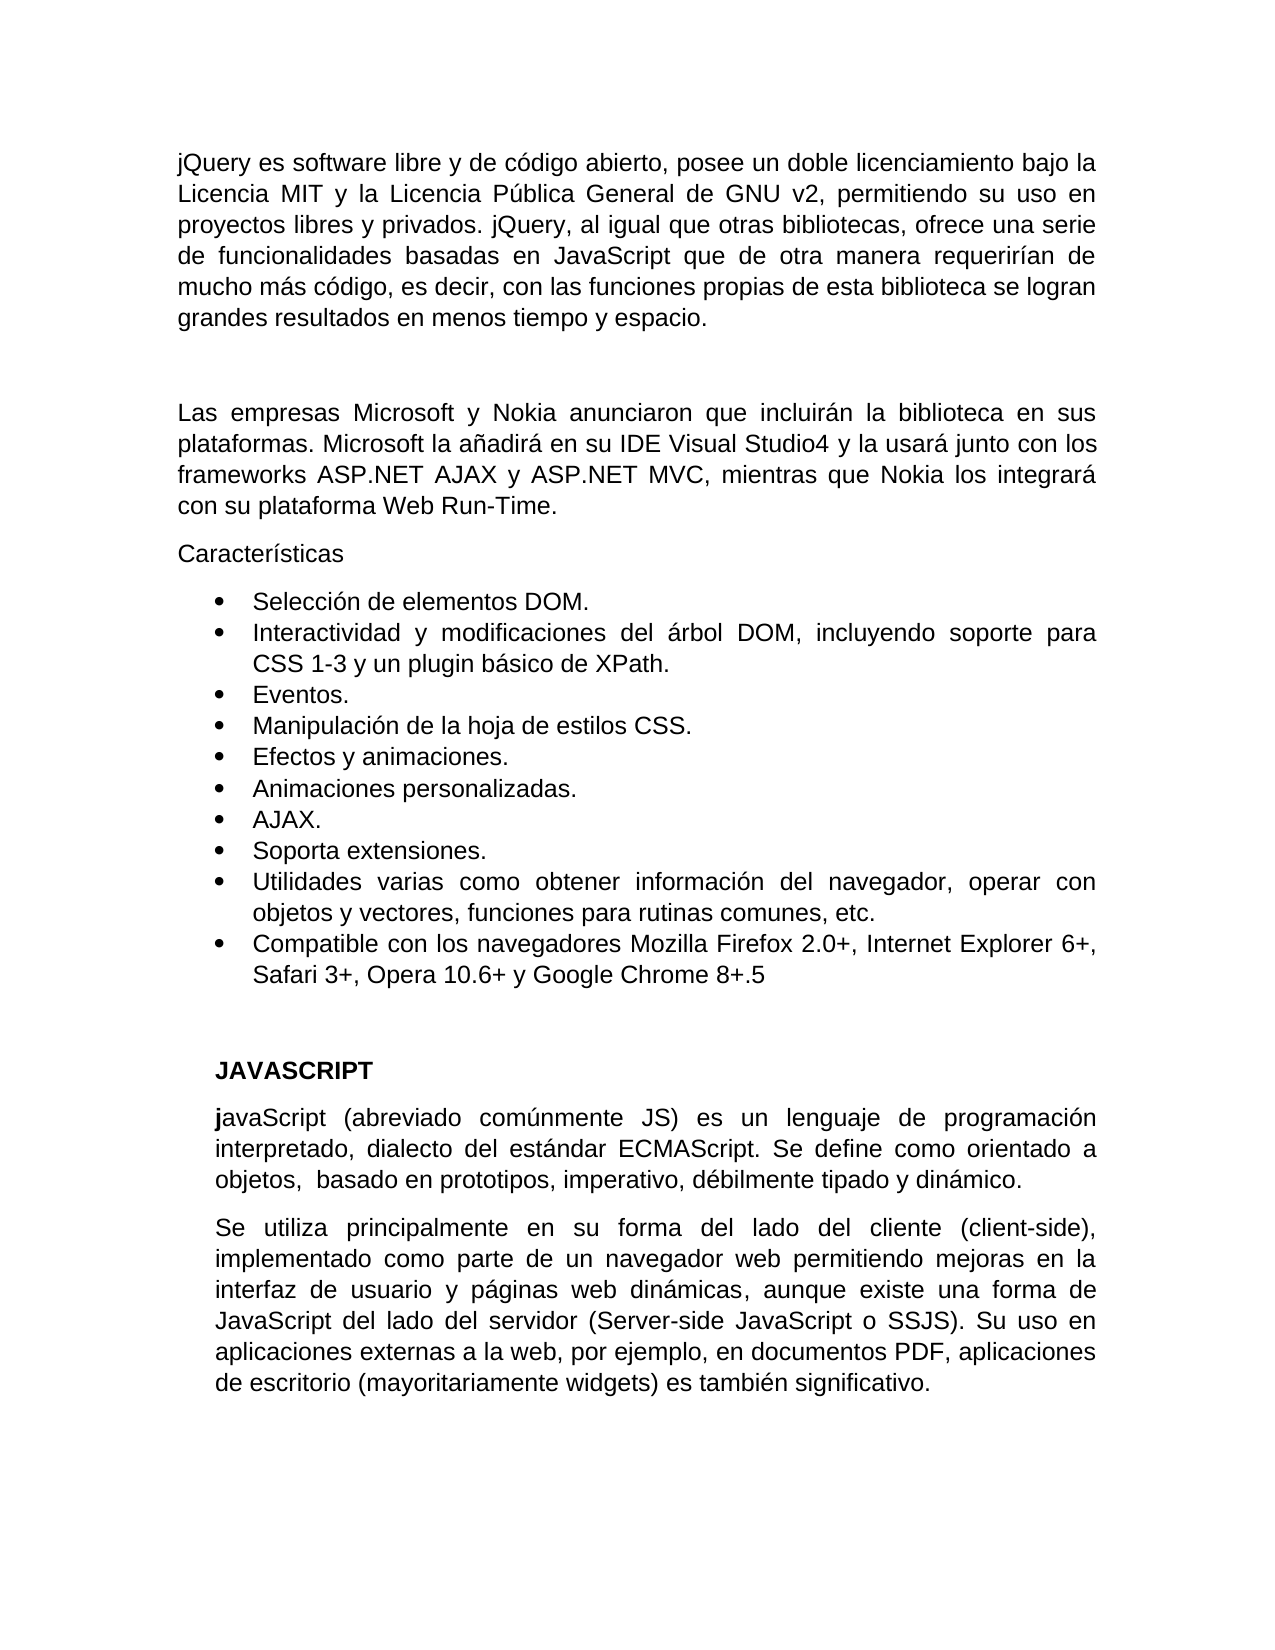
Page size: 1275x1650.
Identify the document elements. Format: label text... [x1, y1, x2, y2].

text Las empresas Microsoft y Nokia anunciaron que incluirán la biblioteca en sus plataformas.​ Microsoft la añadirá en su IDE Visual Studio4​ y la usará junto con los frameworks ASP.NET AJAX y ASP.NET MVC, mientras que Nokia los integrará con su plataforma Web Run-Time. [177, 398, 1098, 520]
text Se utiliza principalmente en su forma del lado del cliente (client-side), implementado como parte de un navegador web permitiendo mejoras en la interfaz de usuario y páginas web dinámicas​, aunque existe una forma de JavaScript del lado del servidor (Server-side JavaScript o SSJS). Su uso en aplicaciones externas a la web, por ejemplo, en documentos PDF, aplicaciones de escritorio (mayoritariamente widgets) es también significativo. [215, 1213, 1098, 1397]
list Efectos y animaciones. [215, 742, 1098, 771]
list Selección de elementos DOM. [215, 587, 1098, 616]
text Características [177, 539, 1098, 568]
text jQuery es software libre y de código abierto, posee un doble licenciamiento bajo la Licencia MIT y la Licencia Pública General de GNU v2, permitiendo su uso en proyectos libres y privados.​ jQuery, al igual que otras bibliotecas, ofrece una serie de funcionalidades basadas en JavaScript que de otra manera requerirían de mucho más código, es decir, con las funciones propias de esta biblioteca se logran grandes resultados en menos tiempo y espacio. [177, 148, 1098, 332]
list Interactividad y modificaciones del árbol DOM, incluyendo soporte para CSS 1-3 y un plugin básico de XPath. [215, 618, 1098, 678]
list Compatible con los navegadores Mozilla Firefox 2.0+, Internet Explorer 6+, Safari 3+, Opera 10.6+ y Google Chrome 8+.5​ [215, 929, 1098, 989]
list Soporta extensiones. [215, 836, 1098, 865]
list AJAX. [215, 805, 1098, 833]
list Utilidades varias como obtener información del navegador, operar con objetos y vectores, funciones para rutinas comunes, etc. [215, 867, 1098, 927]
list Animaciones personalizadas. [215, 773, 1098, 802]
list Eventos. [215, 680, 1098, 709]
text JAVASCRIPT [215, 1056, 1098, 1084]
text javaScript (abreviado comúnmente JS) es un lenguaje de programación interpretado, dialecto del estándar ECMAScript. Se define como orientado a objetos, ​ basado en prototipos, imperativo, débilmente tipado y dinámico. [215, 1103, 1098, 1194]
list Manipulación de la hoja de estilos CSS. [215, 711, 1098, 740]
